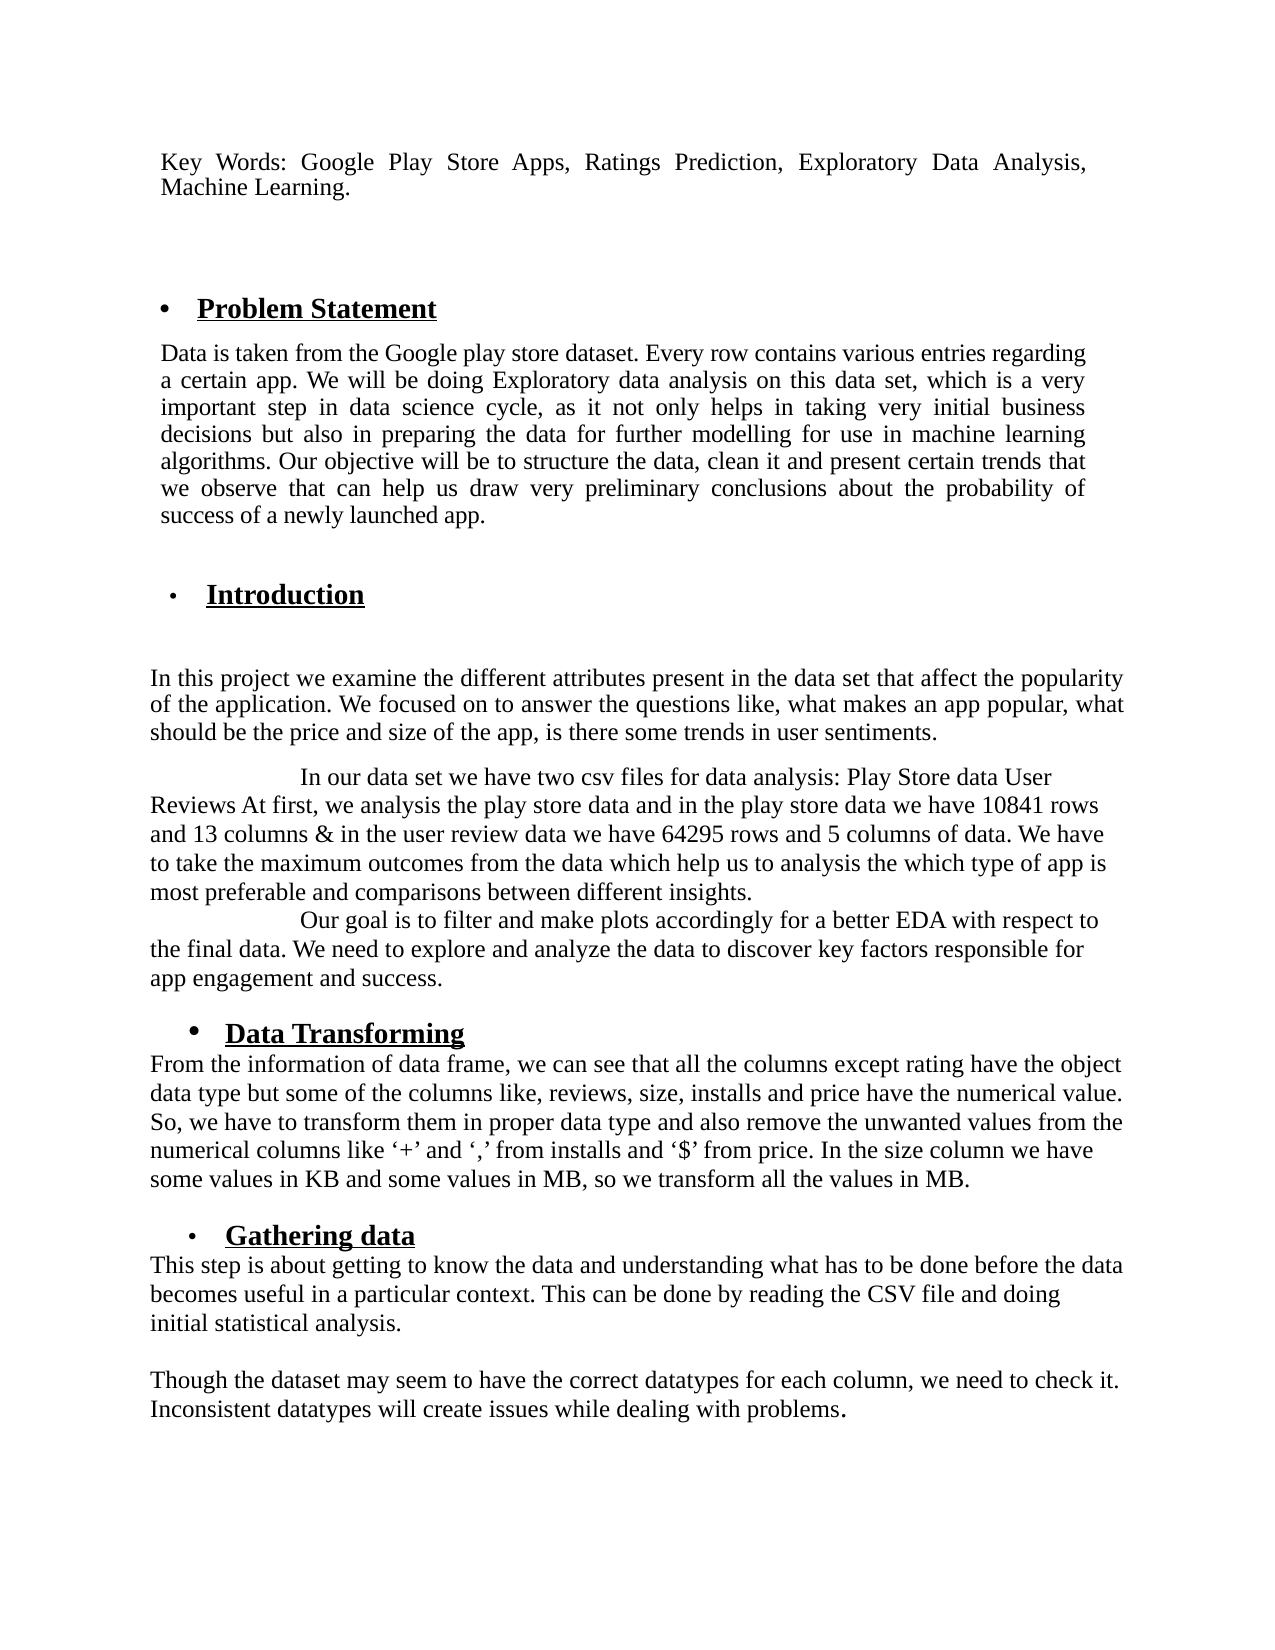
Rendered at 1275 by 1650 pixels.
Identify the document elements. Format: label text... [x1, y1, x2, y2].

text In our data set we have two csv files for data analysis: Play Store data User Reviews At first, we analysis the play store data and in the play store data we have 10841 rows and 13 columns & in the user review data we have 64295 rows and 5 columns of data. We have to take the maximum outcomes from the data which help us to analysis the which type of app is most preferable and comparisons between different insights. [150, 762, 1125, 906]
text Key Words: Google Play Store Apps, Ratings Prediction, Exploratory Data Analysis, Machine Learning. [160, 150, 1086, 200]
text This step is about getting to know the data and understanding what has to be done before the data becomes useful in a particular context. This can be done by reading the CSV file and doing initial statistical analysis. [150, 1251, 1125, 1337]
list Problem Statement [159, 297, 1125, 323]
text Though the dataset may seem to have the correct datatypes for each column, we need to check it. Inconsistent datatypes will create issues while dealing with problems. [150, 1366, 1125, 1423]
text Our goal is to filter and make plots accordingly for a better EDA with respect to the final data. We need to explore and analyze the data to discover key factors responsible for app engagement and success. [150, 906, 1125, 992]
list Introduction [169, 583, 1125, 610]
list Gathering data [187, 1222, 1125, 1251]
list Data Transforming [187, 1021, 1125, 1049]
text In this project we examine the different attributes present in the data set that affect the popularity of the application. We focused on to answer the questions like, what makes an app popular, what should be the price and size of the app, is there some trends in user sentiments. [150, 664, 1125, 745]
text Data is taken from the Google play store dataset. Every row contains various entries regarding a certain app. We will be doing Exploratory data analysis on this data set, which is a very important step in data science cycle, as it not only helps in taking very initial business decisions but also in preparing the data for further modelling for use in machine learning algorithms. Our objective will be to structure the data, clean it and present certain trends that we observe that can help us draw very preliminary conclusions about the probability of success of a newly launched app. [160, 340, 1086, 529]
text From the information of data frame, we can see that all the columns except rating have the object data type but some of the columns like, reviews, size, installs and price have the numerical value. So, we have to transform them in proper data type and also remove the unwanted values from the numerical columns like ‘+’ and ‘,’ from installs and ‘$’ from price. In the size column we have some values in KB and some values in MB, so we transform all the values in MB. [150, 1049, 1125, 1193]
